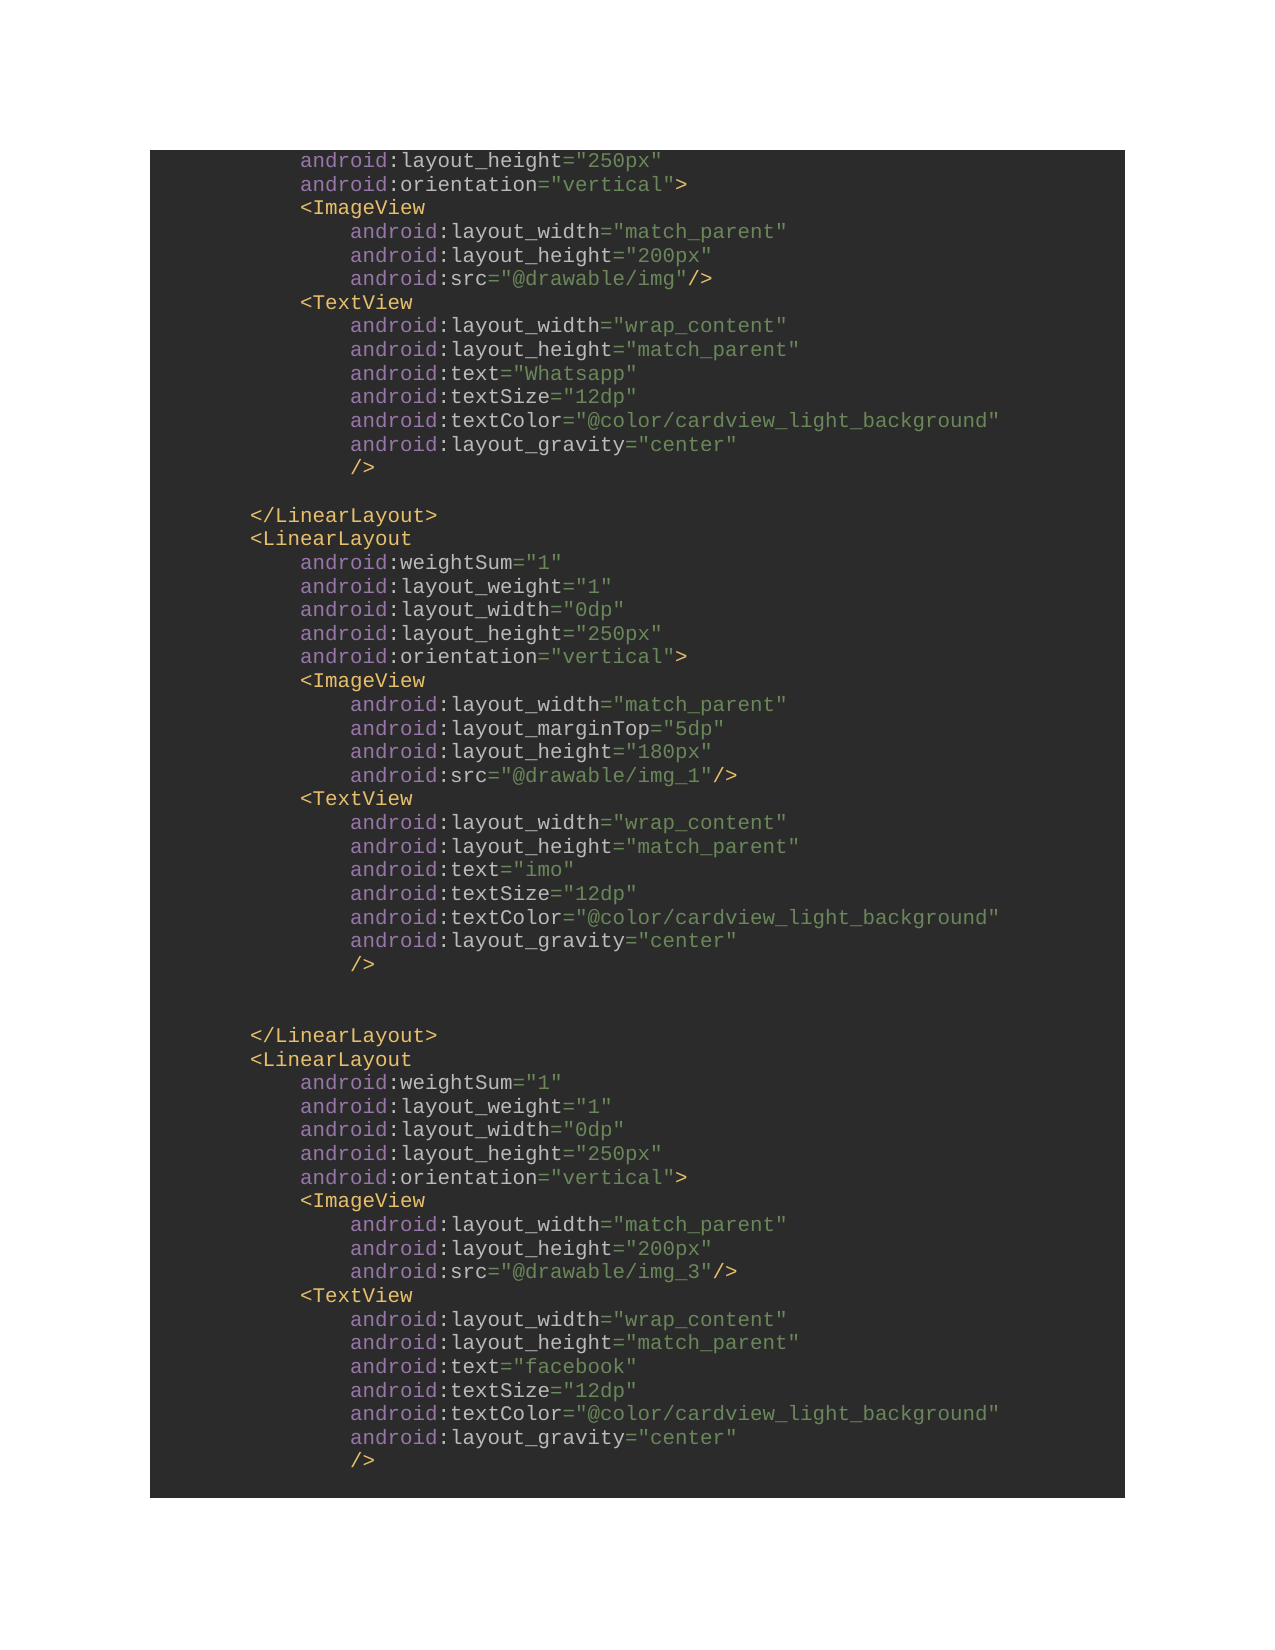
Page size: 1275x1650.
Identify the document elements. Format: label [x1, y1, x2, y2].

text [150, 150, 1125, 1498]
